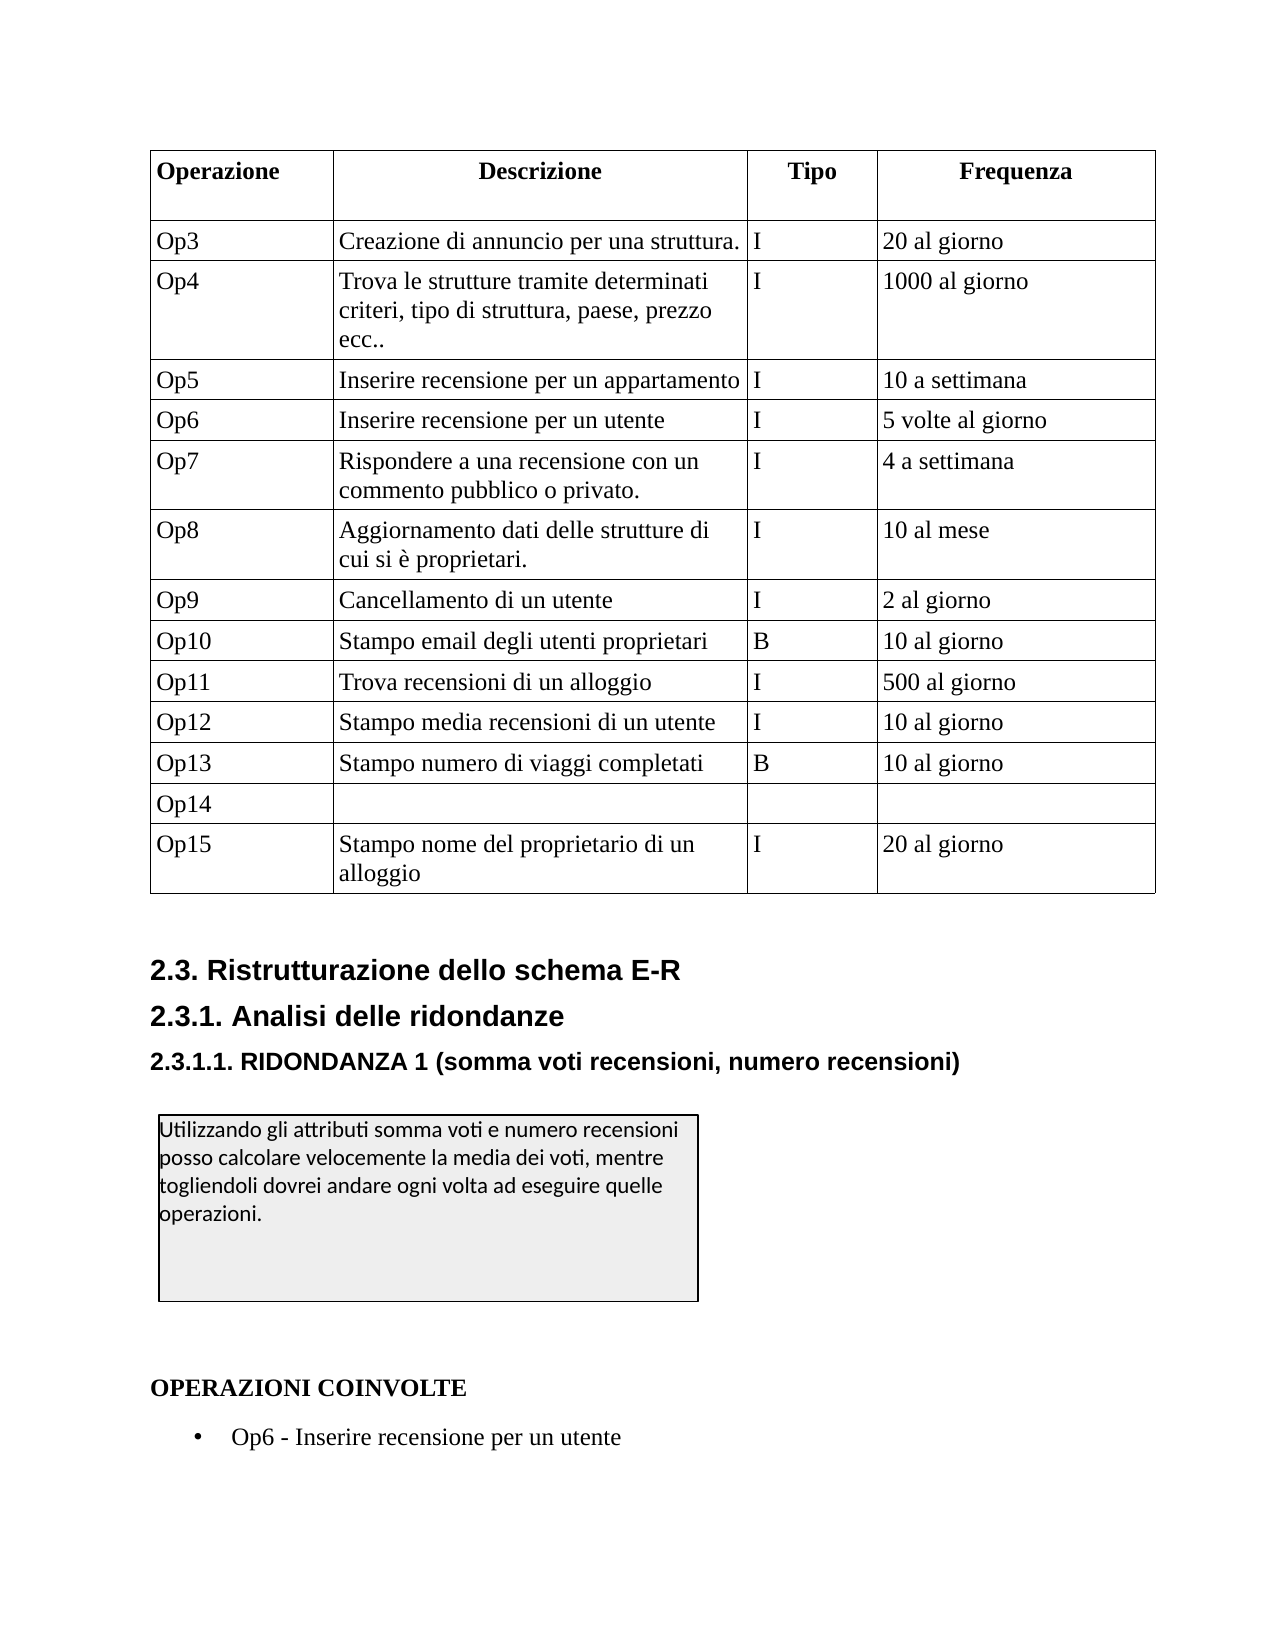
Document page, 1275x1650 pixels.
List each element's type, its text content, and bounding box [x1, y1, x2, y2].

table_cell I [748, 580, 877, 619]
table_cell Op15 [151, 824, 333, 893]
list Op6 - Inserire recensione per un utente [194, 1422, 1125, 1451]
table_cell Op5 [151, 360, 333, 399]
table_cell B [748, 621, 877, 660]
subtitle 2.3.1. Analisi delle ridondanze [150, 999, 1125, 1032]
table_cell Creazione di annuncio per una struttura. [334, 221, 747, 260]
table_cell [878, 784, 1155, 823]
subtitle 2.3. Ristrutturazione dello schema E-R [150, 953, 1125, 986]
table_cell 10 al giorno [878, 702, 1155, 742]
table_cell Inserire recensione per un utente [334, 400, 747, 440]
table_cell Op3 [151, 221, 333, 260]
table_cell I [748, 661, 877, 701]
table_cell 20 al giorno [878, 824, 1155, 893]
table_cell I [748, 261, 877, 358]
table_cell Op14 [151, 784, 333, 823]
table_cell Op13 [151, 743, 333, 782]
table_cell Rispondere a una recensione con un commento pubblico o privato. [334, 441, 747, 509]
table_cell 1000 al giorno [878, 261, 1155, 358]
table_cell I [748, 510, 877, 579]
table_cell Op4 [151, 261, 333, 358]
table_cell I [748, 441, 877, 509]
table_cell 10 a settimana [878, 360, 1155, 399]
table_header Tipo [748, 151, 877, 219]
table_cell 4 a settimana [878, 441, 1155, 509]
table_cell Cancellamento di un utente [334, 580, 747, 619]
table_cell Op8 [151, 510, 333, 579]
table_cell 10 al mese [878, 510, 1155, 579]
table_cell I [748, 221, 877, 260]
table_cell I [748, 400, 877, 440]
table_cell [334, 784, 747, 823]
table_cell 20 al giorno [878, 221, 1155, 260]
table_cell Aggiornamento dati delle strutture di cui si è proprietari. [334, 510, 747, 579]
subtitle 2.3.1.1. RIDONDANZA 1 (somma voti recensioni, numero recensioni) [150, 1047, 1125, 1076]
table_cell B [748, 743, 877, 782]
table_cell I [748, 702, 877, 742]
table_cell Stampo email degli utenti proprietari [334, 621, 747, 660]
table_cell Inserire recensione per un appartamento [334, 360, 747, 399]
table_cell Op11 [151, 661, 333, 701]
table_cell 10 al giorno [878, 621, 1155, 660]
table_header Descrizione [334, 151, 747, 219]
table_header Operazione [151, 151, 333, 219]
table_cell 10 al giorno [878, 743, 1155, 782]
table_cell Stampo nome del proprietario di un alloggio [334, 824, 747, 893]
table_cell Trova le strutture tramite determinati criteri, tipo di struttura, paese, prezzo ecc.. [334, 261, 747, 358]
text OPERAZIONI COINVOLTE [150, 1373, 1125, 1402]
table_cell [748, 784, 877, 823]
table_cell Stampo numero di viaggi completati [334, 743, 747, 782]
table_cell 5 volte al giorno [878, 400, 1155, 440]
table_cell 2 al giorno [878, 580, 1155, 619]
table_header Frequenza [878, 151, 1155, 219]
table_cell Op10 [151, 621, 333, 660]
table_cell Op6 [151, 400, 333, 440]
table_cell Op9 [151, 580, 333, 619]
table_cell I [748, 360, 877, 399]
table_cell Stampo media recensioni di un utente [334, 702, 747, 742]
table_cell 500 al giorno [878, 661, 1155, 701]
table_cell Op12 [151, 702, 333, 742]
table_cell I [748, 824, 877, 893]
table_cell Op7 [151, 441, 333, 509]
table_cell Trova recensioni di un alloggio [334, 661, 747, 701]
